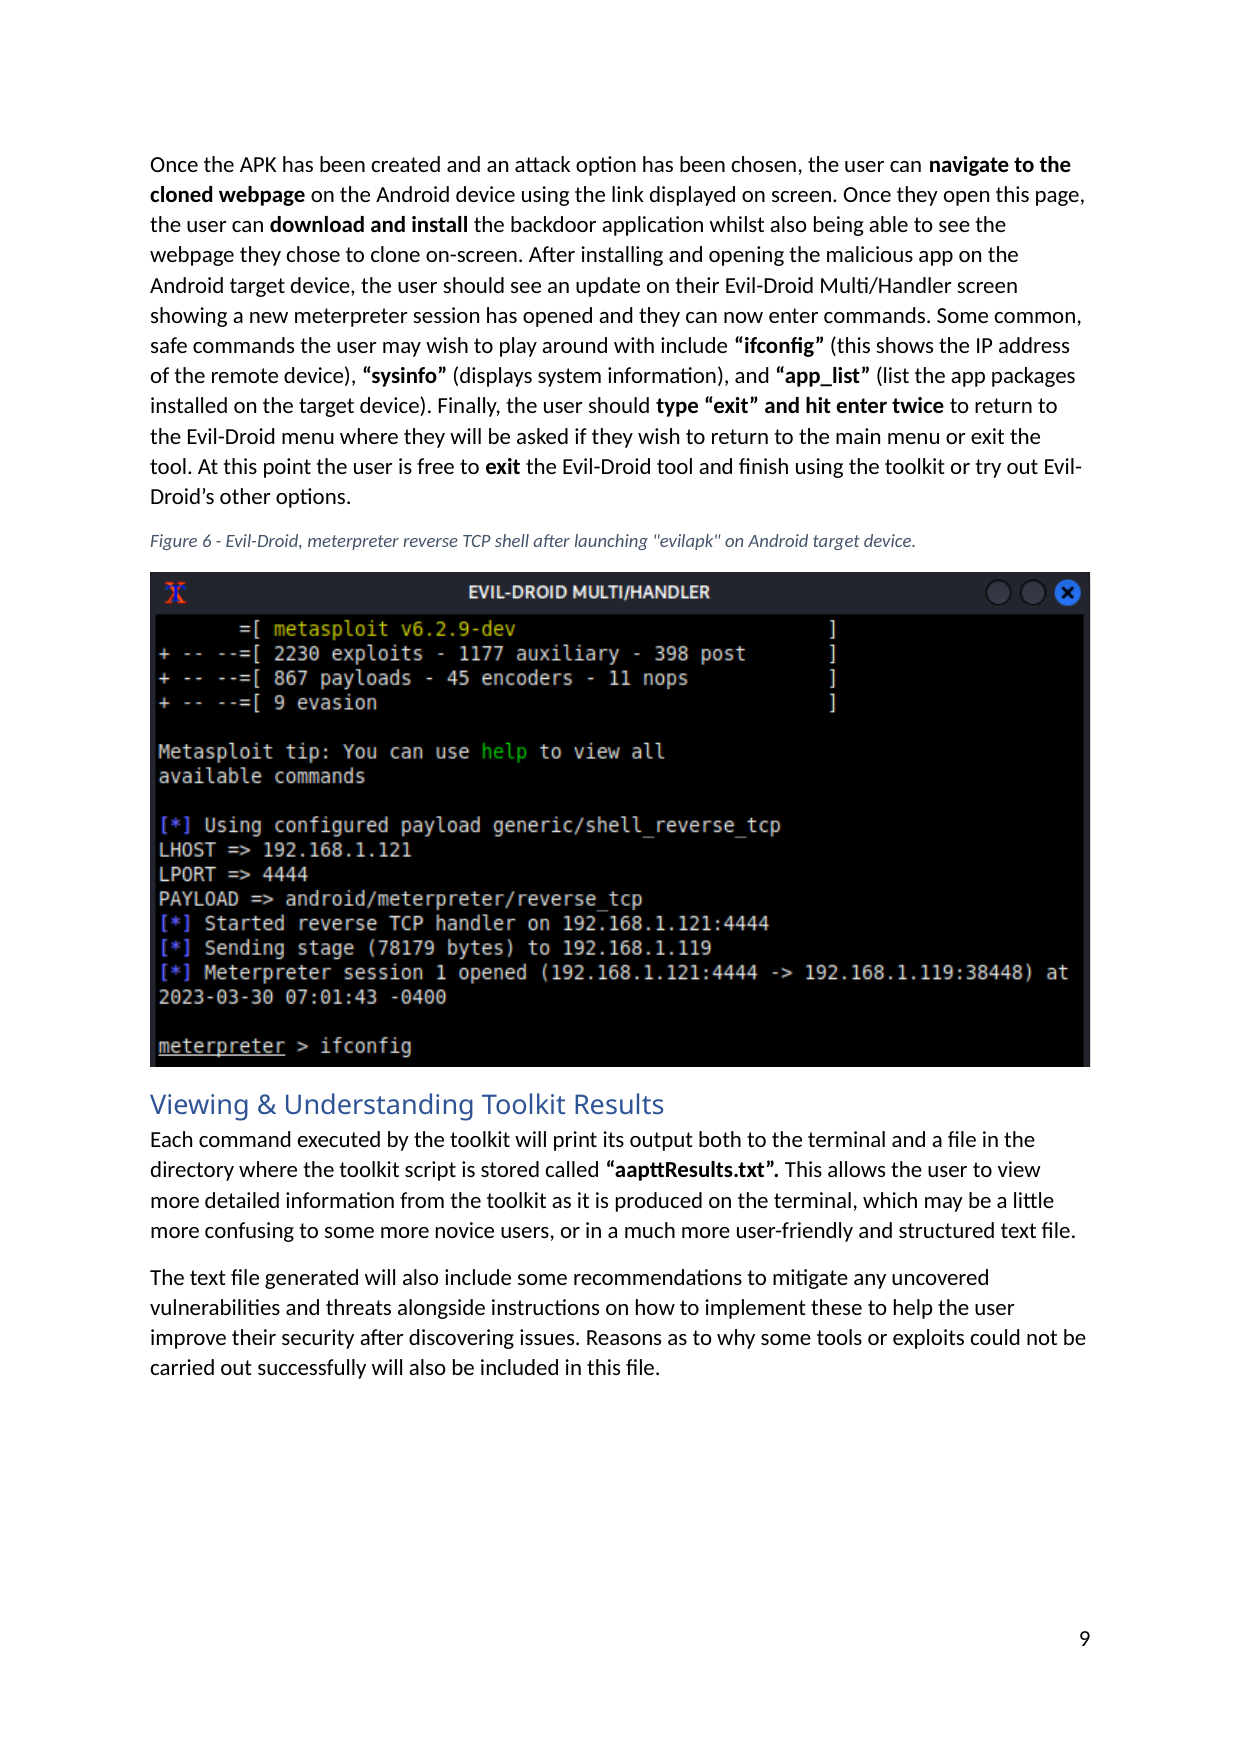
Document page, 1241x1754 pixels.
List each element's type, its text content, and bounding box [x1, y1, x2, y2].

text The text file generated will also include some recommendations to mitigate any uncovered vulnerabilities and threats alongside instructions on how to implement these to help the user improve their security after discovering issues. Reasons as to why some tools or exploits could not be carried out successfully will also be included in this file. [150, 1263, 1090, 1381]
picture [150, 572, 1091, 1067]
text Each command executed by the toolkit will print its output both to the terminal and a file in the directory where the toolkit script is stored called “aapttResults.txt”. This allows the user to view more detailed information from the toolkit as it is produced on the terminal, which may be a little more confusing to some more novice users, or in a much more user-friendly and structured text file. [150, 1125, 1090, 1244]
subtitle Viewing & Understanding Toolkit Results [150, 1086, 1090, 1122]
text Once the APK has been created and an attack option has been chosen, the user can navigate to the cloned webpage on the Android device using the link displayed on screen. Once they open this page, the user can download and install the backdoor application whilst also being able to see the webpage they chose to clone on-screen. After installing and opening the malicious app on the Android target device, the user should see an update on their Evil-Droid Multi/Handler screen showing a new meterpreter session has opened and they can now enter commands. Some common, safe commands the user may wish to play around with include “ifconfig” (this shows the IP address of the remote device), “sysinfo” (displays system information), and “app_list” (list the app packages installed on the target device). Finally, the user should type “exit” and hit enter twice to return to the Evil-Droid menu where they will be asked if they wish to return to the main menu or exit the tool. At this point the user is free to exit the Evil-Droid tool and finish using the toolkit or try out Evil-Droid’s other options. [150, 150, 1090, 510]
